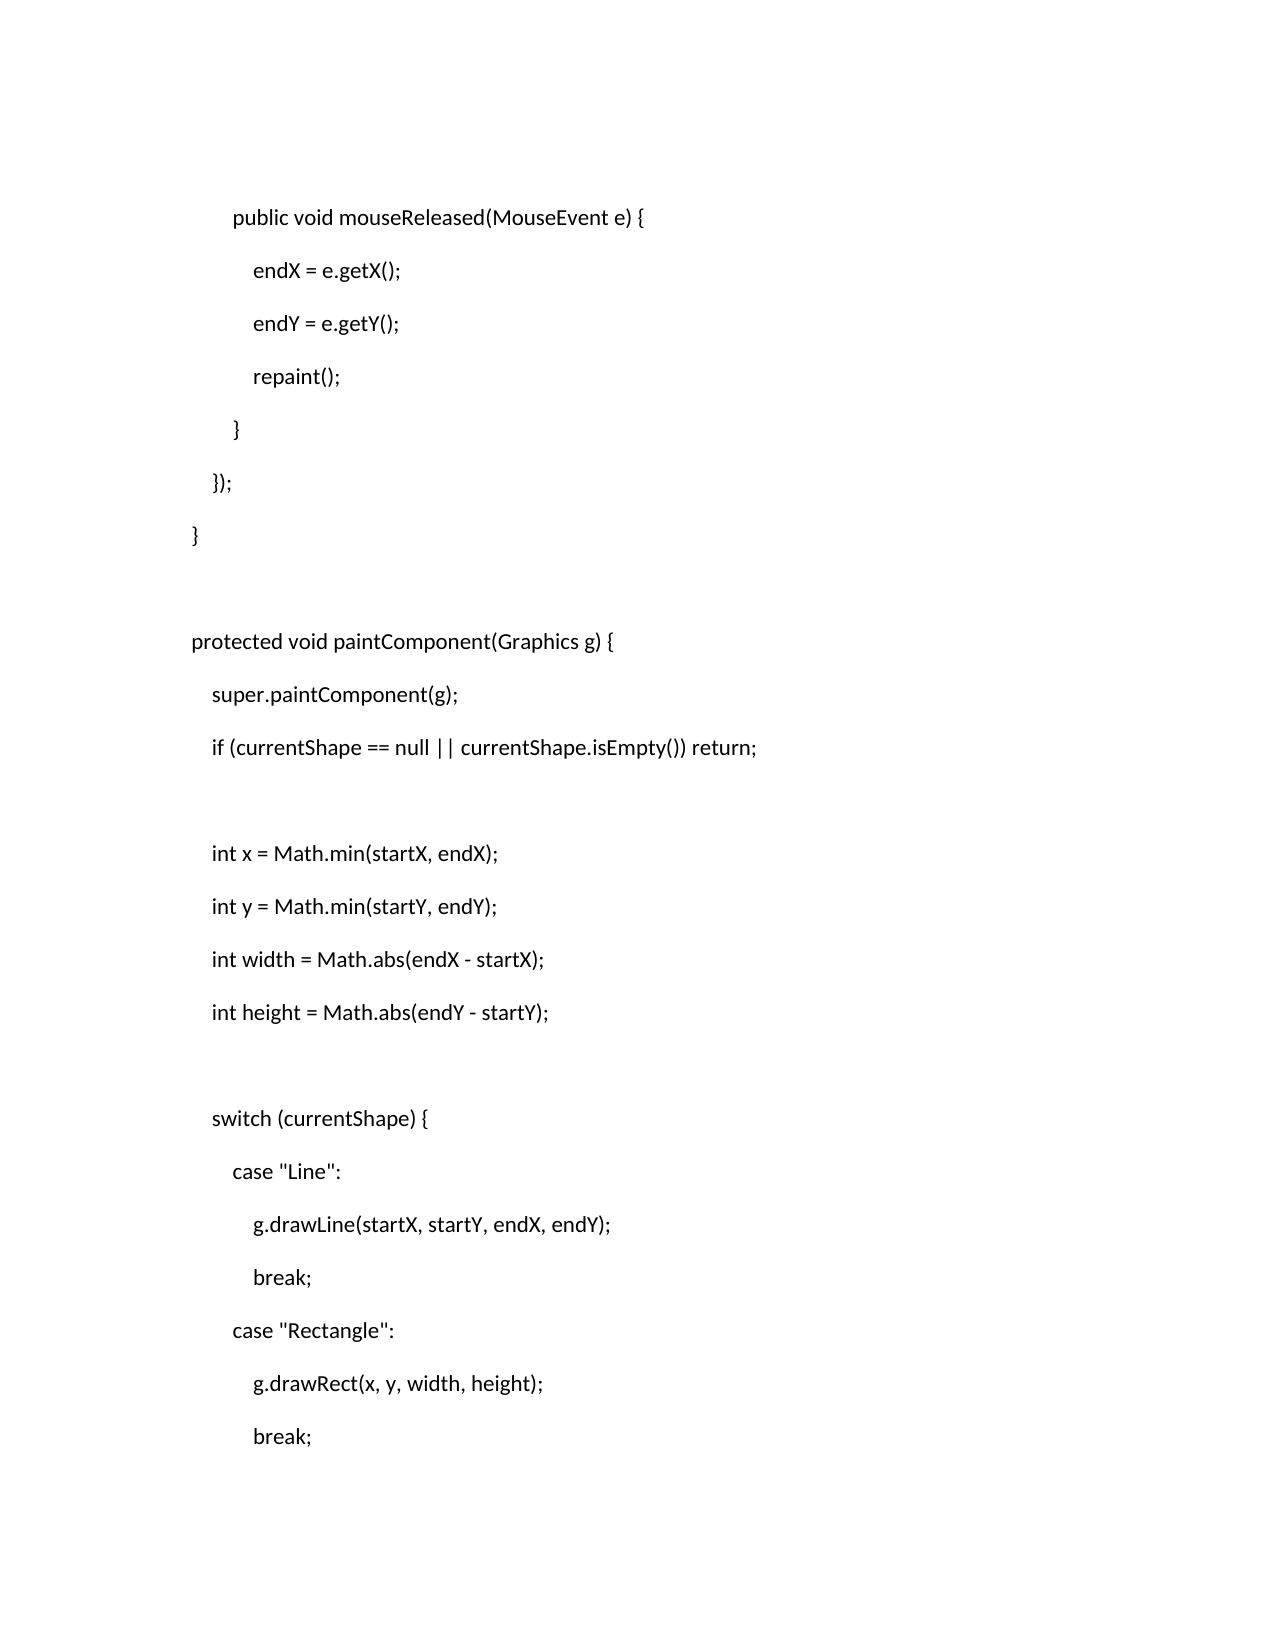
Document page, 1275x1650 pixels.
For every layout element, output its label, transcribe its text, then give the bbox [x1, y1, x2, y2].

text endY = e.getY(); [150, 309, 1125, 337]
text } [150, 415, 1125, 443]
text super.paintComponent(g); [150, 680, 1125, 708]
text public void mouseReleased(MouseEvent e) { [150, 203, 1125, 231]
text case "Rectangle": [150, 1316, 1125, 1344]
text case "Line": [150, 1157, 1125, 1185]
text endX = e.getX(); [150, 256, 1125, 284]
text switch (currentShape) { [150, 1104, 1125, 1132]
text if (currentShape == null || currentShape.isEmpty()) return; [150, 733, 1125, 761]
text repaint(); [150, 362, 1125, 390]
text g.drawLine(startX, startY, endX, endY); [150, 1210, 1125, 1238]
text break; [150, 1422, 1125, 1451]
text int y = Math.min(startY, endY); [150, 892, 1125, 920]
text int height = Math.abs(endY - startY); [150, 998, 1125, 1026]
text } [150, 521, 1125, 549]
text g.drawRect(x, y, width, height); [150, 1369, 1125, 1397]
text int width = Math.abs(endX - startX); [150, 945, 1125, 973]
text protected void paintComponent(Graphics g) { [150, 627, 1125, 655]
text int x = Math.min(startX, endX); [150, 839, 1125, 867]
text }); [150, 468, 1125, 496]
text break; [150, 1263, 1125, 1291]
